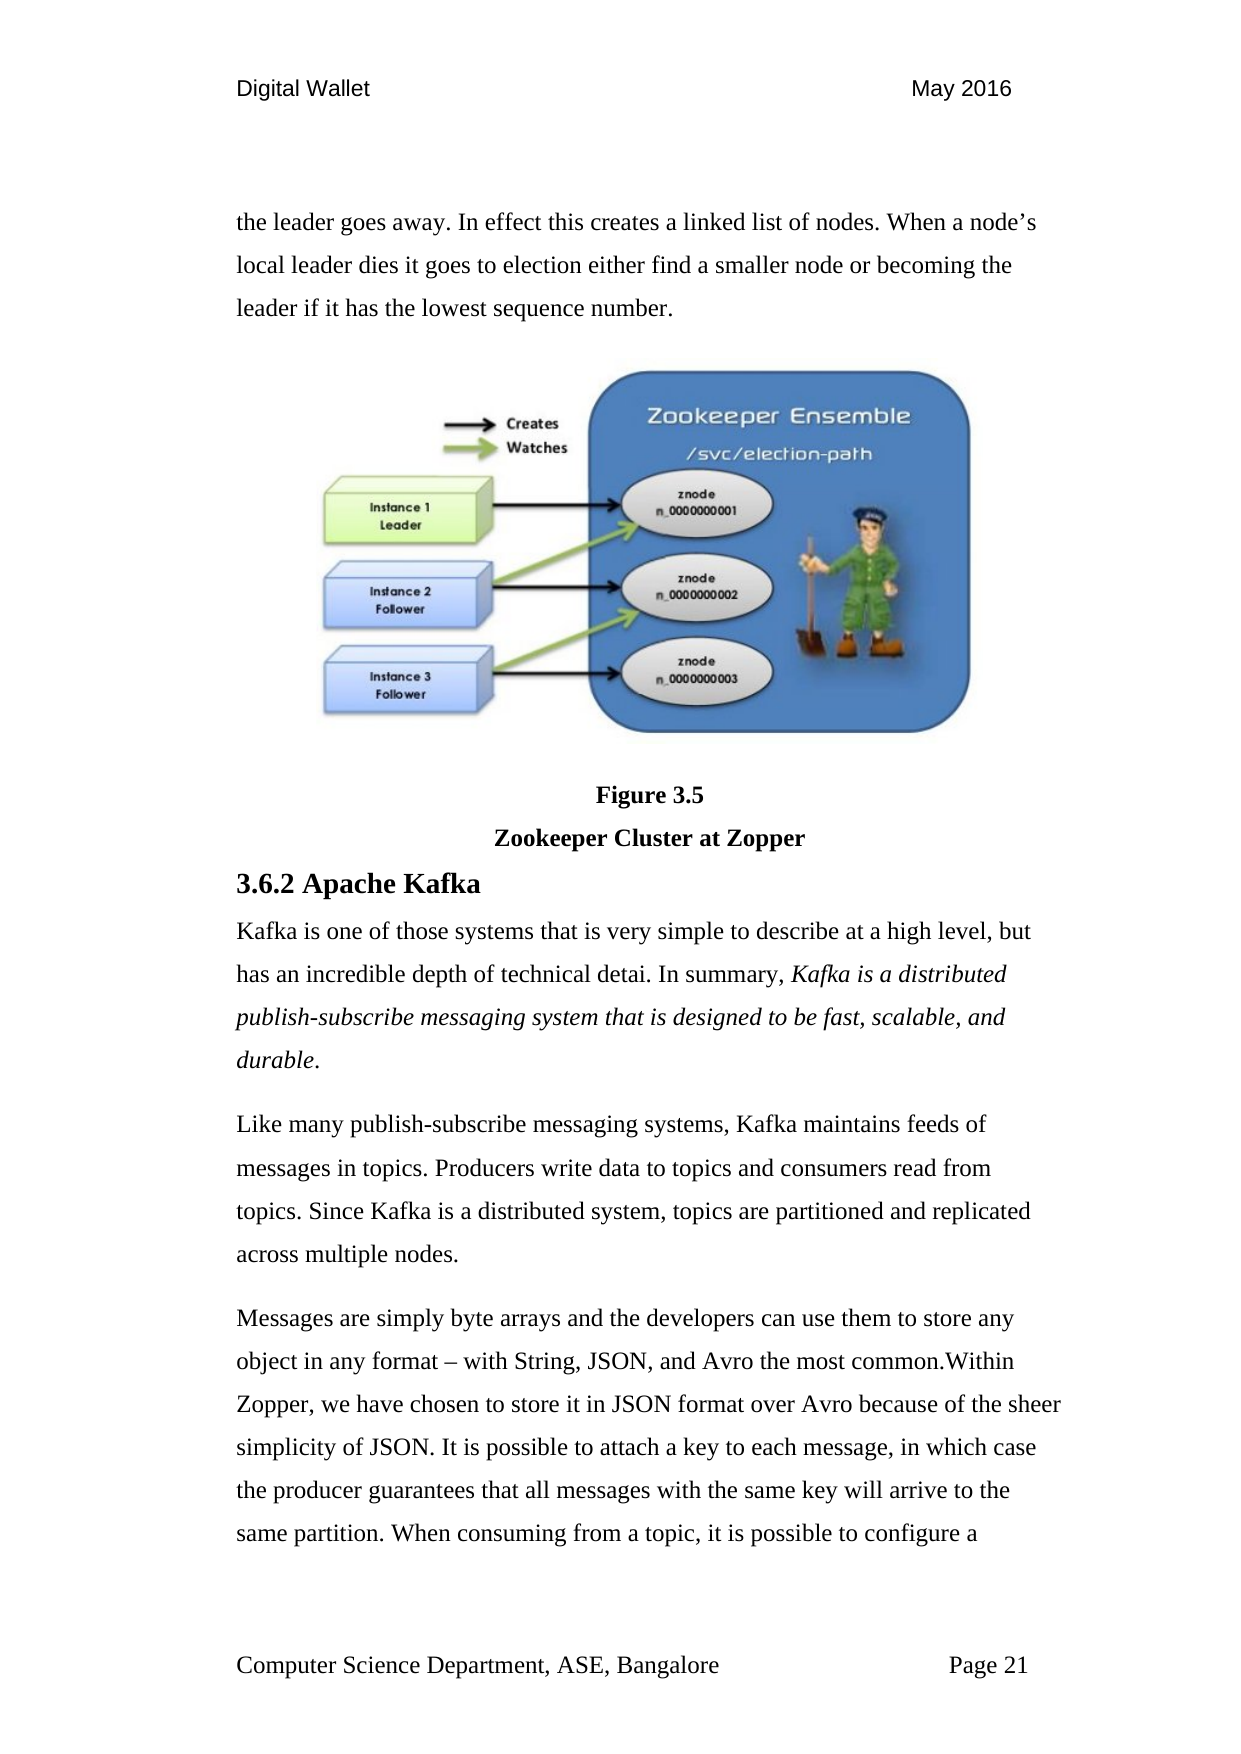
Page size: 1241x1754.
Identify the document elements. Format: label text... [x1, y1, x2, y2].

text Like many publish-subscribe messaging systems, Kafka maintains feeds of messages in topics. Producers write data to topics and consumers read from topics. Since Kafka is a distributed system, topics are partitioned and replicated across multiple nodes. [236, 1109, 1063, 1268]
picture [316, 358, 983, 744]
text Kafka is one of those systems that is very simple to describe at a high level, but has an incredible depth of technical detai. In summary, Kafka is a distributed publish-subscribe messaging system that is designed to be fast, scalable, and durable. [236, 916, 1063, 1074]
text Zookeeper Cluster at Zopper [236, 823, 1063, 852]
text 3.6.2 Apache Kafka [236, 866, 1063, 899]
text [236, 1303, 1063, 1547]
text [236, 207, 1063, 322]
text Figure 3.5 [236, 780, 1063, 808]
